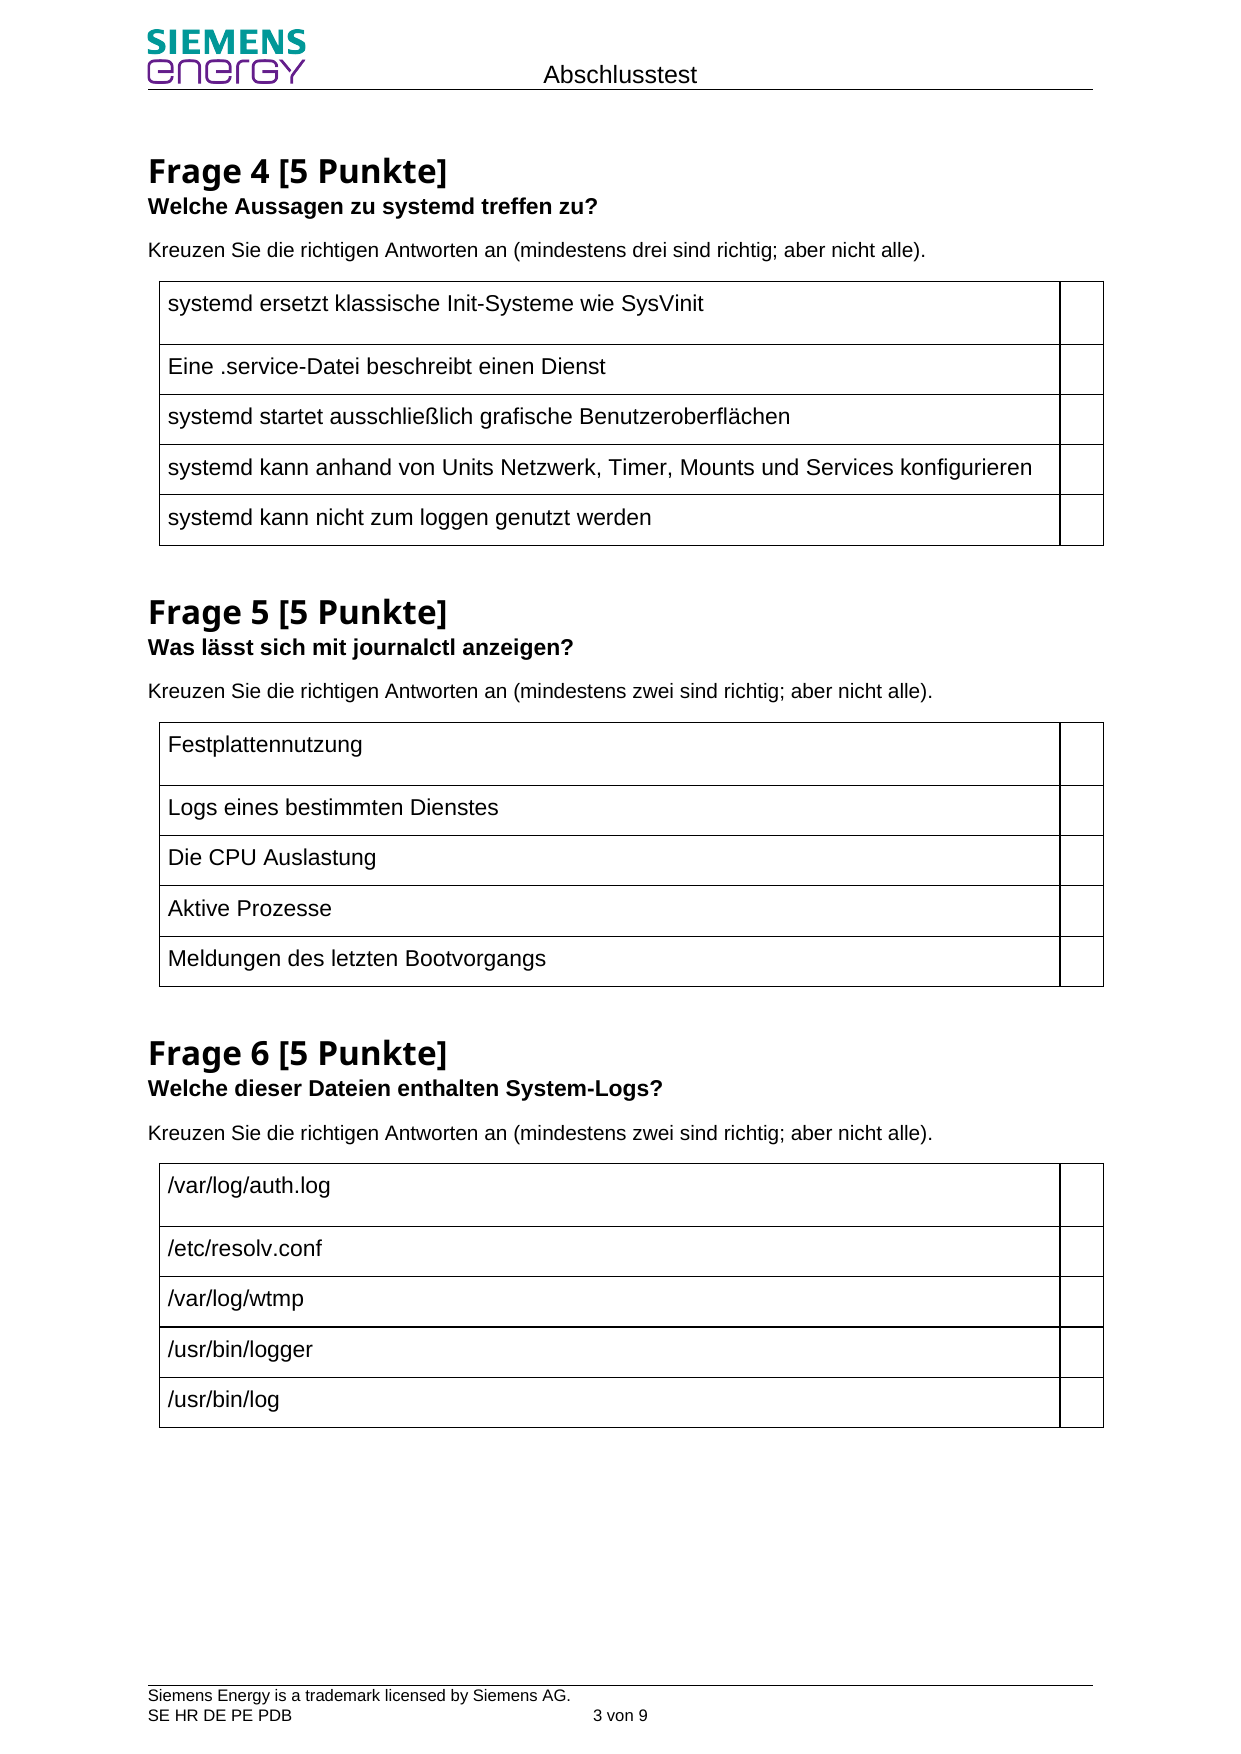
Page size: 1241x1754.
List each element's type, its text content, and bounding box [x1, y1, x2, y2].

text Welche Aussagen zu systemd treffen zu? [148, 193, 1093, 219]
table_cell [1061, 937, 1103, 986]
table_cell Logs eines bestimmten Dienstes [160, 786, 1059, 835]
table_cell [1061, 786, 1103, 835]
table_cell [1061, 1378, 1103, 1427]
table_cell /var/log/wtmp [160, 1277, 1059, 1326]
subtitle Frage 4 [5 Punkte] [148, 148, 1093, 193]
text Kreuzen Sie die richtigen Antworten an (mindestens zwei sind richtig; aber nicht alle). [148, 1120, 1093, 1144]
table_cell [1061, 445, 1103, 494]
table_cell [1061, 836, 1103, 885]
table_cell [1061, 495, 1103, 545]
table_cell [1061, 1227, 1103, 1276]
table_cell Eine .service-Datei beschreibt einen Dienst [160, 345, 1059, 394]
table_cell /etc/resolv.conf [160, 1227, 1059, 1276]
text Kreuzen Sie die richtigen Antworten an (mindestens zwei sind richtig; aber nicht alle). [148, 679, 1093, 703]
text Kreuzen Sie die richtigen Antworten an (mindestens drei sind richtig; aber nicht alle). [148, 238, 1093, 262]
subtitle Frage 5 [5 Punkte] [148, 589, 1093, 634]
table_cell /usr/bin/log [160, 1378, 1059, 1427]
table_cell Aktive Prozesse [160, 886, 1059, 936]
table_cell [1061, 886, 1103, 936]
text Was lässt sich mit journalctl anzeigen? [148, 634, 1093, 661]
table_cell [1061, 395, 1103, 444]
table_cell Meldungen des letzten Bootvorgangs [160, 937, 1059, 986]
table_cell systemd kann nicht zum loggen genutzt werden [160, 495, 1059, 545]
table_header [1061, 282, 1103, 343]
table_header [1061, 723, 1103, 784]
text Welche dieser Dateien enthalten System-Logs? [148, 1075, 1093, 1102]
table_cell [1061, 345, 1103, 394]
subtitle Frage 6 [5 Punkte] [148, 1030, 1093, 1075]
table_cell /usr/bin/logger [160, 1328, 1059, 1377]
table_cell [1061, 1328, 1103, 1377]
table_header systemd ersetzt klassische Init-Systeme wie SysVinit [160, 282, 1059, 343]
table_header Festplattennutzung [160, 723, 1059, 784]
picture [147, 29, 306, 84]
table_header [1061, 1164, 1103, 1226]
table_cell systemd startet ausschließlich grafische Benutzeroberflächen [160, 395, 1059, 444]
table_cell systemd kann anhand von Units Netzwerk, Timer, Mounts und Services konfigurieren [160, 445, 1059, 494]
table_header /var/log/auth.log [160, 1164, 1059, 1226]
table_cell [1061, 1277, 1103, 1326]
table_cell Die CPU Auslastung [160, 836, 1059, 885]
